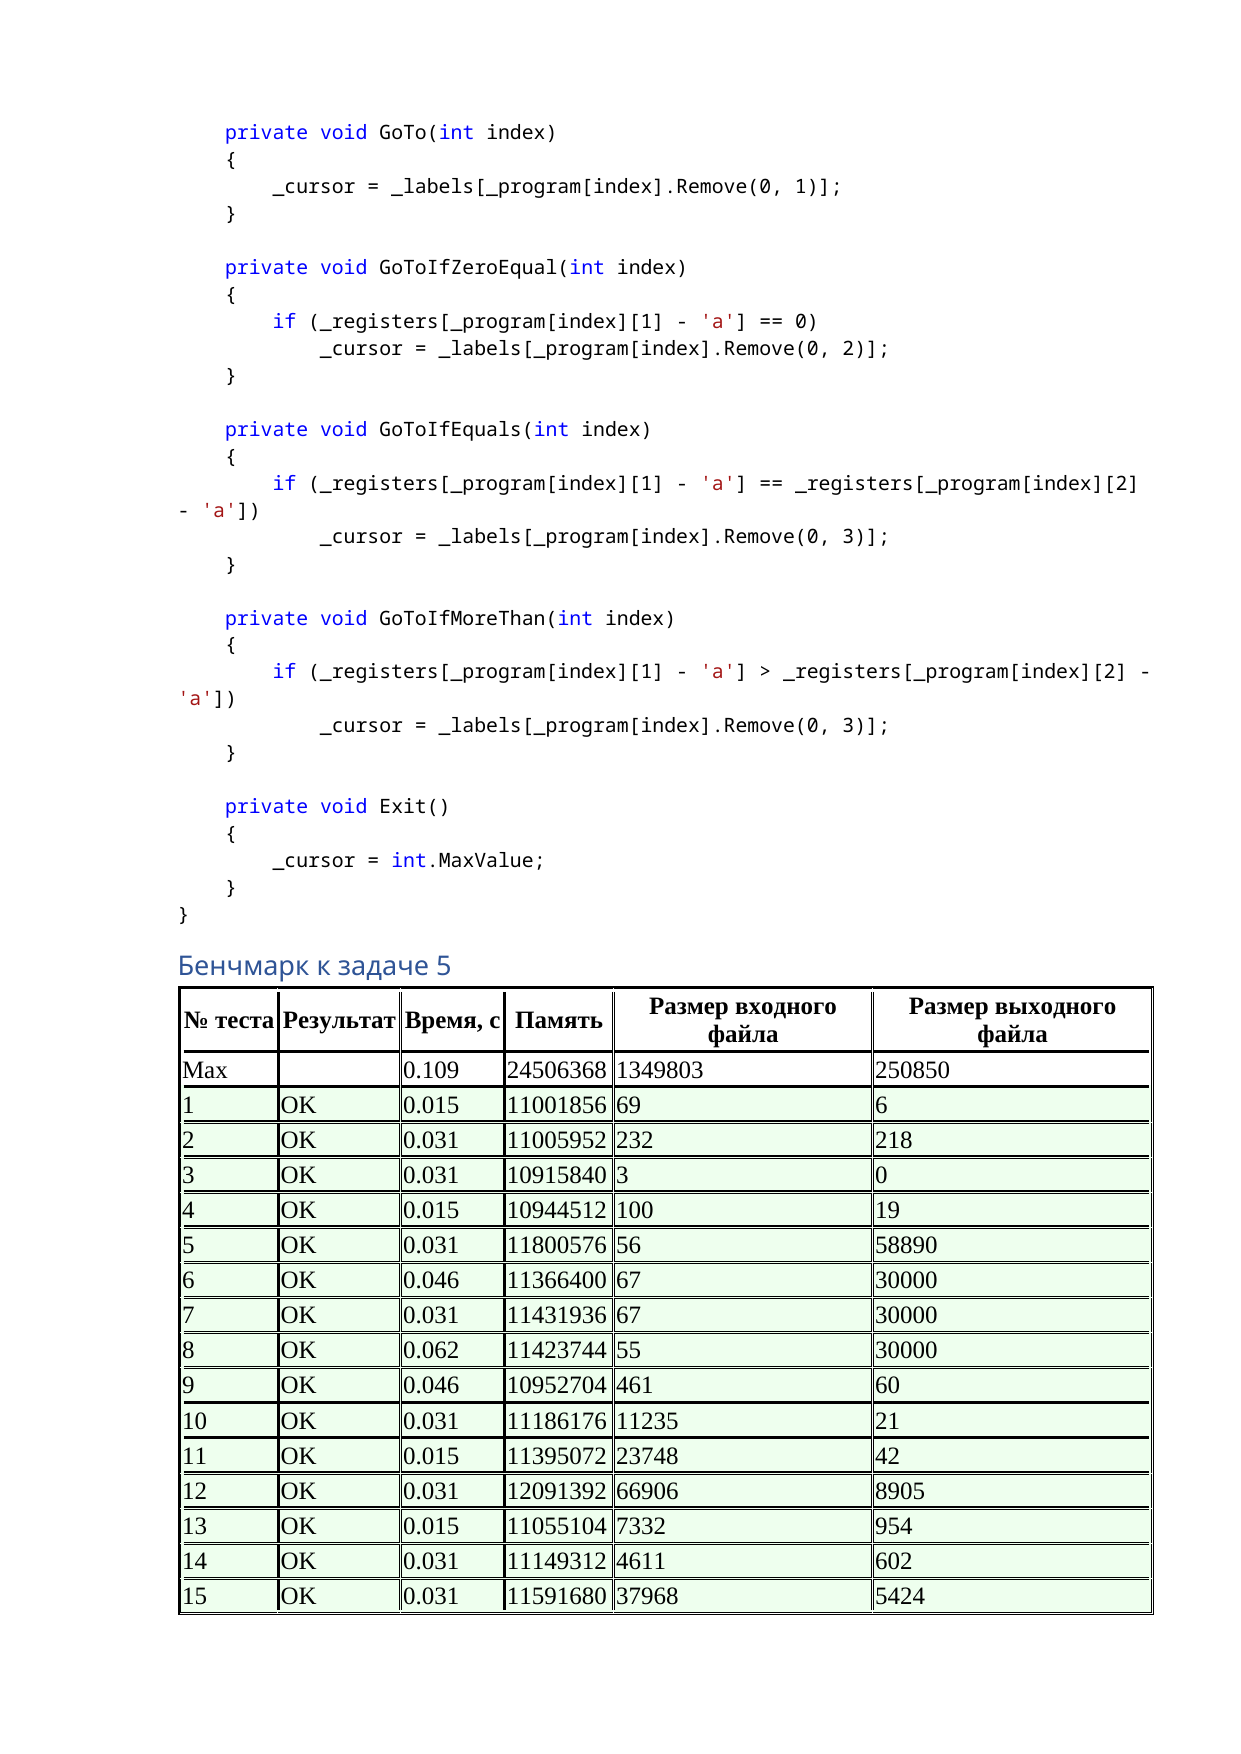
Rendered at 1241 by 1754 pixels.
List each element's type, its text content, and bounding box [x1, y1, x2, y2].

table_cell 58890 [874, 1225, 1151, 1261]
table_cell 0.031 [401, 1580, 504, 1612]
table_cell 37968 [614, 1580, 872, 1612]
table_cell 0.031 [402, 1545, 503, 1576]
text if (_registers[_program[index][1] - 'a'] == _registers[_program[index][2] - 'a']) [177, 469, 1152, 523]
table_cell 218 [874, 1120, 1151, 1155]
text { [177, 819, 1152, 847]
table_cell 11001856 [506, 1088, 612, 1120]
table_cell 232 [615, 1124, 871, 1155]
table_cell OK [280, 1124, 399, 1155]
table_cell 0.046 [402, 1369, 503, 1401]
text _cursor = _labels[_program[index].Remove(0, 3)]; [177, 523, 1152, 550]
table_cell 0.031 [402, 1124, 503, 1155]
table_cell 0.015 [402, 1439, 503, 1471]
table_cell OK [280, 1088, 399, 1120]
text _cursor = int.MaxValue; [177, 847, 1152, 873]
subtitle Бенчмарк к задаче 5 [177, 946, 1152, 983]
table_cell 15 [181, 1576, 278, 1612]
table_cell 11186176 [506, 1404, 612, 1436]
table_cell OK [280, 1475, 399, 1506]
table_cell 0.031 [402, 1229, 503, 1261]
table_cell 954 [874, 1506, 1151, 1541]
text } [177, 199, 1152, 226]
table_cell OK [280, 1229, 399, 1261]
table_cell 11800576 [506, 1229, 612, 1261]
table_cell 19 [874, 1190, 1151, 1225]
table_cell 8905 [874, 1471, 1151, 1506]
table_cell 11395072 [506, 1439, 612, 1471]
table_cell 461 [615, 1369, 871, 1401]
table_cell 0.046 [402, 1264, 503, 1296]
table_cell 0.015 [402, 1088, 503, 1120]
table_cell 3 [615, 1159, 871, 1190]
table_cell 4 [181, 1190, 277, 1225]
table_cell 5424 [873, 1576, 1151, 1612]
table_cell OK [280, 1264, 399, 1296]
table_cell [280, 1053, 399, 1085]
text } [177, 873, 1152, 901]
table_cell 4611 [615, 1545, 871, 1576]
text private void GoToIfMoreThan(int index) [177, 604, 1152, 631]
table_cell OK [280, 1334, 399, 1366]
text { [177, 442, 1152, 469]
table_cell 11 [181, 1436, 277, 1471]
text } [177, 739, 1152, 766]
table_cell 13 [181, 1506, 277, 1541]
table_cell 11235 [615, 1404, 871, 1436]
table_cell 10 [181, 1401, 277, 1436]
table_cell 56 [615, 1229, 871, 1261]
table_cell 0.031 [402, 1475, 503, 1506]
table_cell 10952704 [506, 1369, 612, 1401]
text private void Exit() [177, 793, 1152, 819]
table_cell 0.015 [402, 1510, 503, 1541]
text private void GoToIfZeroEqual(int index) [177, 253, 1152, 280]
table_cell 100 [615, 1194, 871, 1225]
text _cursor = _labels[_program[index].Remove(0, 1)]; [177, 172, 1152, 199]
table_cell 11055104 [506, 1510, 612, 1541]
table_cell 55 [615, 1334, 871, 1366]
table_cell 12091392 [506, 1475, 612, 1506]
table_cell 30000 [873, 1296, 1152, 1331]
table_cell OK [280, 1545, 399, 1576]
table_cell 7332 [615, 1510, 871, 1541]
table_cell 10944512 [506, 1194, 612, 1225]
table_cell 67 [615, 1299, 871, 1331]
text private void GoToIfEquals(int index) [177, 415, 1152, 442]
table_cell Max [181, 1050, 277, 1085]
table_cell 69 [615, 1088, 871, 1120]
text { [177, 280, 1152, 307]
table_cell 9 [180, 1366, 278, 1401]
table_cell 3 [181, 1155, 277, 1190]
table_cell 66906 [615, 1475, 871, 1506]
table_cell 12 [181, 1471, 277, 1506]
table_header № теста [181, 988, 278, 1050]
table_cell OK [280, 1510, 399, 1541]
table_cell 6 [874, 1085, 1151, 1120]
table_cell 0.062 [402, 1334, 503, 1366]
table_header Размер выходного файла [873, 989, 1151, 1050]
table_cell 8 [180, 1331, 278, 1366]
text { [177, 631, 1152, 658]
table_cell 11005952 [506, 1124, 612, 1155]
text } [177, 361, 1152, 388]
table_cell OK [280, 1194, 399, 1225]
text if (_registers[_program[index][1] - 'a'] > _registers[_program[index][2] - 'a']) [177, 658, 1152, 712]
table_cell 11423744 [506, 1334, 612, 1366]
table_cell 0 [874, 1155, 1151, 1190]
table_cell 67 [615, 1264, 871, 1296]
table_cell 30000 [873, 1331, 1152, 1366]
table_cell 7 [180, 1296, 278, 1331]
table_header Результат [278, 989, 401, 1050]
table_cell 14 [181, 1541, 277, 1576]
table_cell 0.109 [402, 1053, 503, 1085]
table_cell 0.015 [402, 1194, 503, 1225]
table_cell 11431936 [506, 1299, 612, 1331]
table_cell 24506368 [506, 1053, 612, 1085]
table_cell 60 [873, 1366, 1152, 1401]
table_cell 1 [181, 1085, 277, 1120]
table_cell 11591680 [504, 1580, 613, 1612]
table_cell 10915840 [506, 1159, 612, 1190]
table_header Размер входного файла [614, 989, 872, 1050]
table_cell 602 [874, 1541, 1151, 1576]
table_cell 11366400 [506, 1264, 612, 1296]
text _cursor = _labels[_program[index].Remove(0, 3)]; [177, 712, 1152, 739]
table_header Время, с [401, 989, 504, 1050]
table_cell 2 [181, 1120, 277, 1155]
table_cell 0.031 [402, 1404, 503, 1436]
table_cell 30000 [873, 1261, 1152, 1296]
table_cell 0.031 [402, 1299, 503, 1331]
table_cell 5 [181, 1225, 277, 1261]
table_cell 21 [874, 1401, 1151, 1436]
table_cell OK [278, 1580, 401, 1612]
table_cell 1349803 [615, 1053, 871, 1085]
table_cell OK [280, 1159, 399, 1190]
table_cell OK [280, 1404, 399, 1436]
table_cell 42 [874, 1436, 1151, 1471]
text } [177, 901, 1152, 927]
table_cell 6 [180, 1261, 278, 1296]
text private void GoTo(int index) [177, 118, 1152, 145]
table_cell 0.031 [402, 1159, 503, 1190]
text { [177, 145, 1152, 172]
table_cell 250850 [874, 1050, 1151, 1085]
table_cell OK [280, 1439, 399, 1471]
table_cell 11149312 [506, 1545, 612, 1576]
text if (_registers[_program[index][1] - 'a'] == 0) [177, 307, 1152, 334]
table_cell 23748 [615, 1439, 871, 1471]
table_cell OK [280, 1299, 399, 1331]
table_cell OK [280, 1369, 399, 1401]
text _cursor = _labels[_program[index].Remove(0, 2)]; [177, 334, 1152, 361]
text } [177, 550, 1152, 577]
table_header Память [504, 989, 613, 1050]
